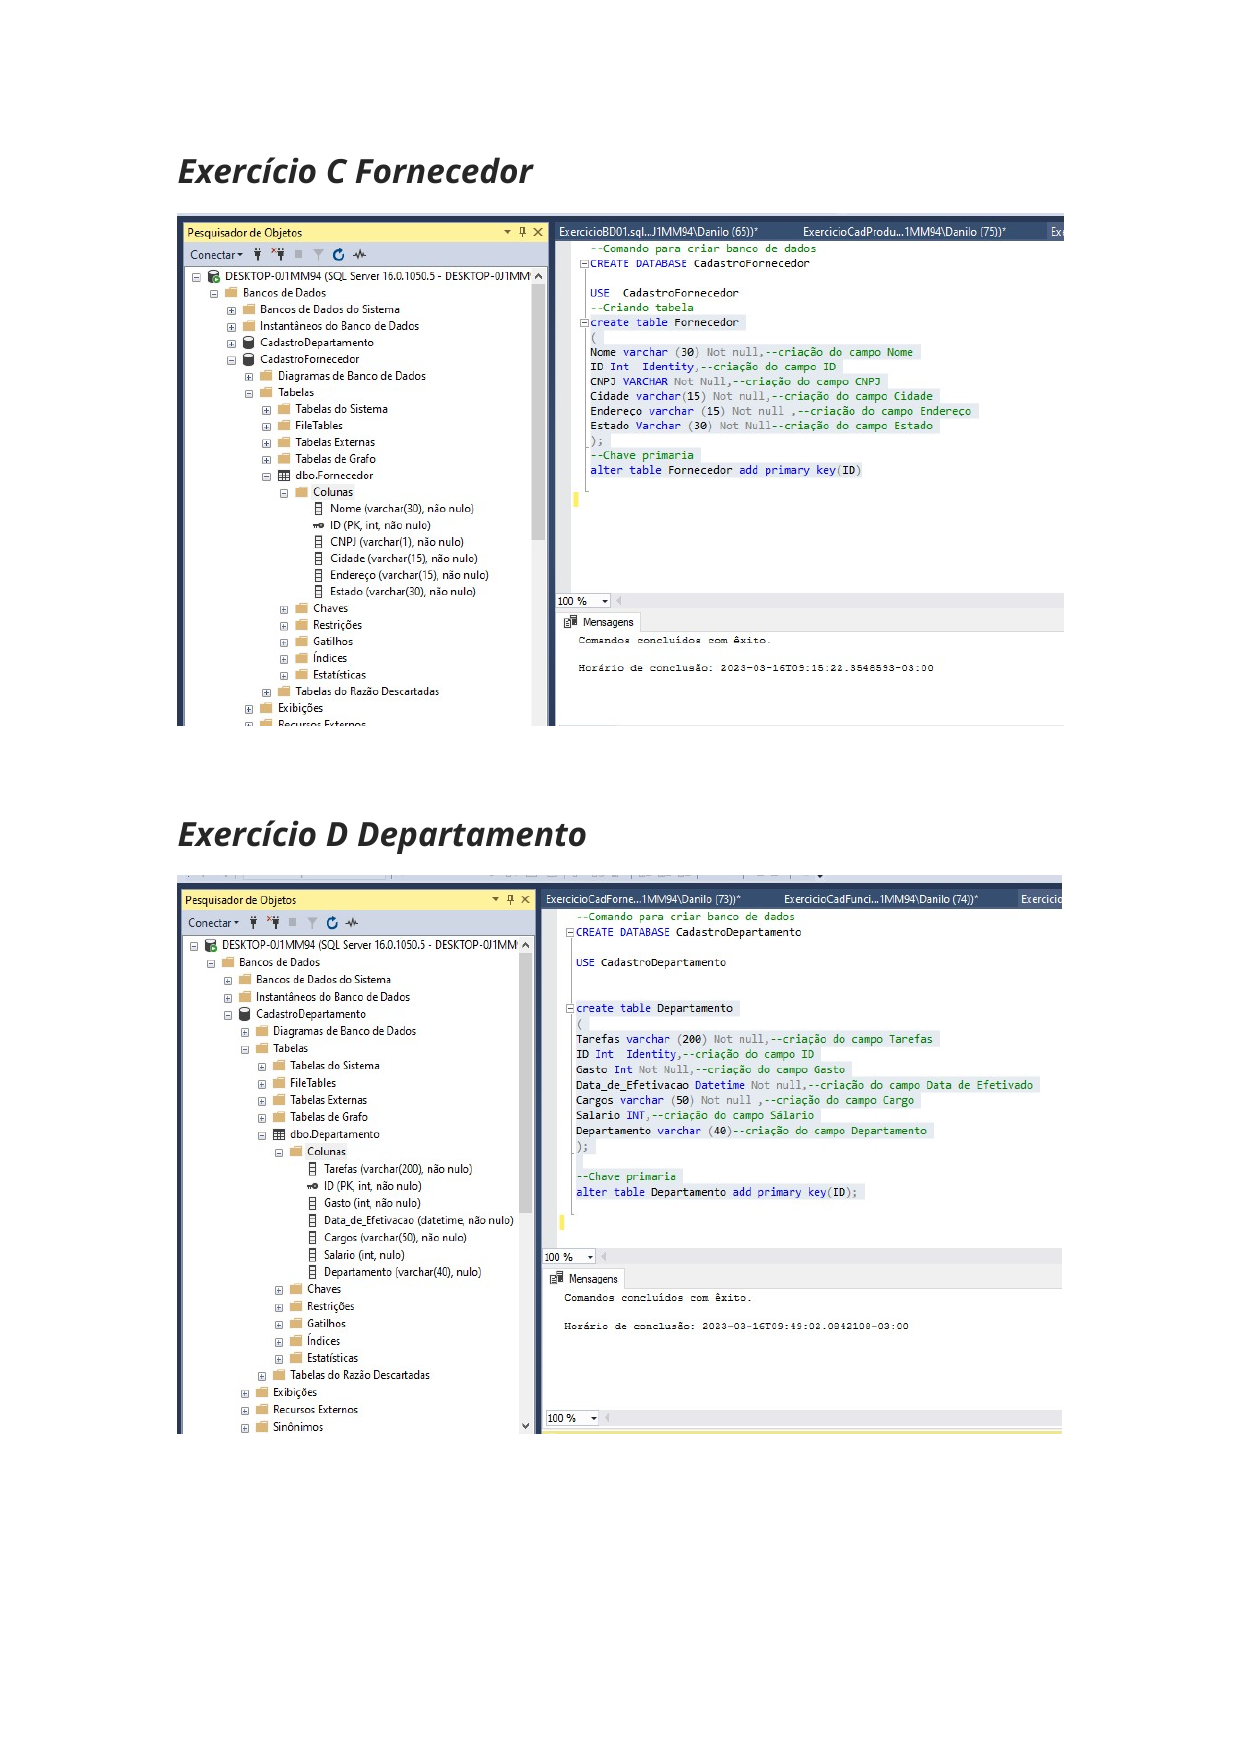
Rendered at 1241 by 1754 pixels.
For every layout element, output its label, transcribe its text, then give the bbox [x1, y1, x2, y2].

text Exercício D Departamento [177, 810, 1063, 856]
picture [177, 213, 1064, 726]
text Exercício C Fornecedor [177, 148, 1063, 193]
picture [177, 875, 1062, 1434]
